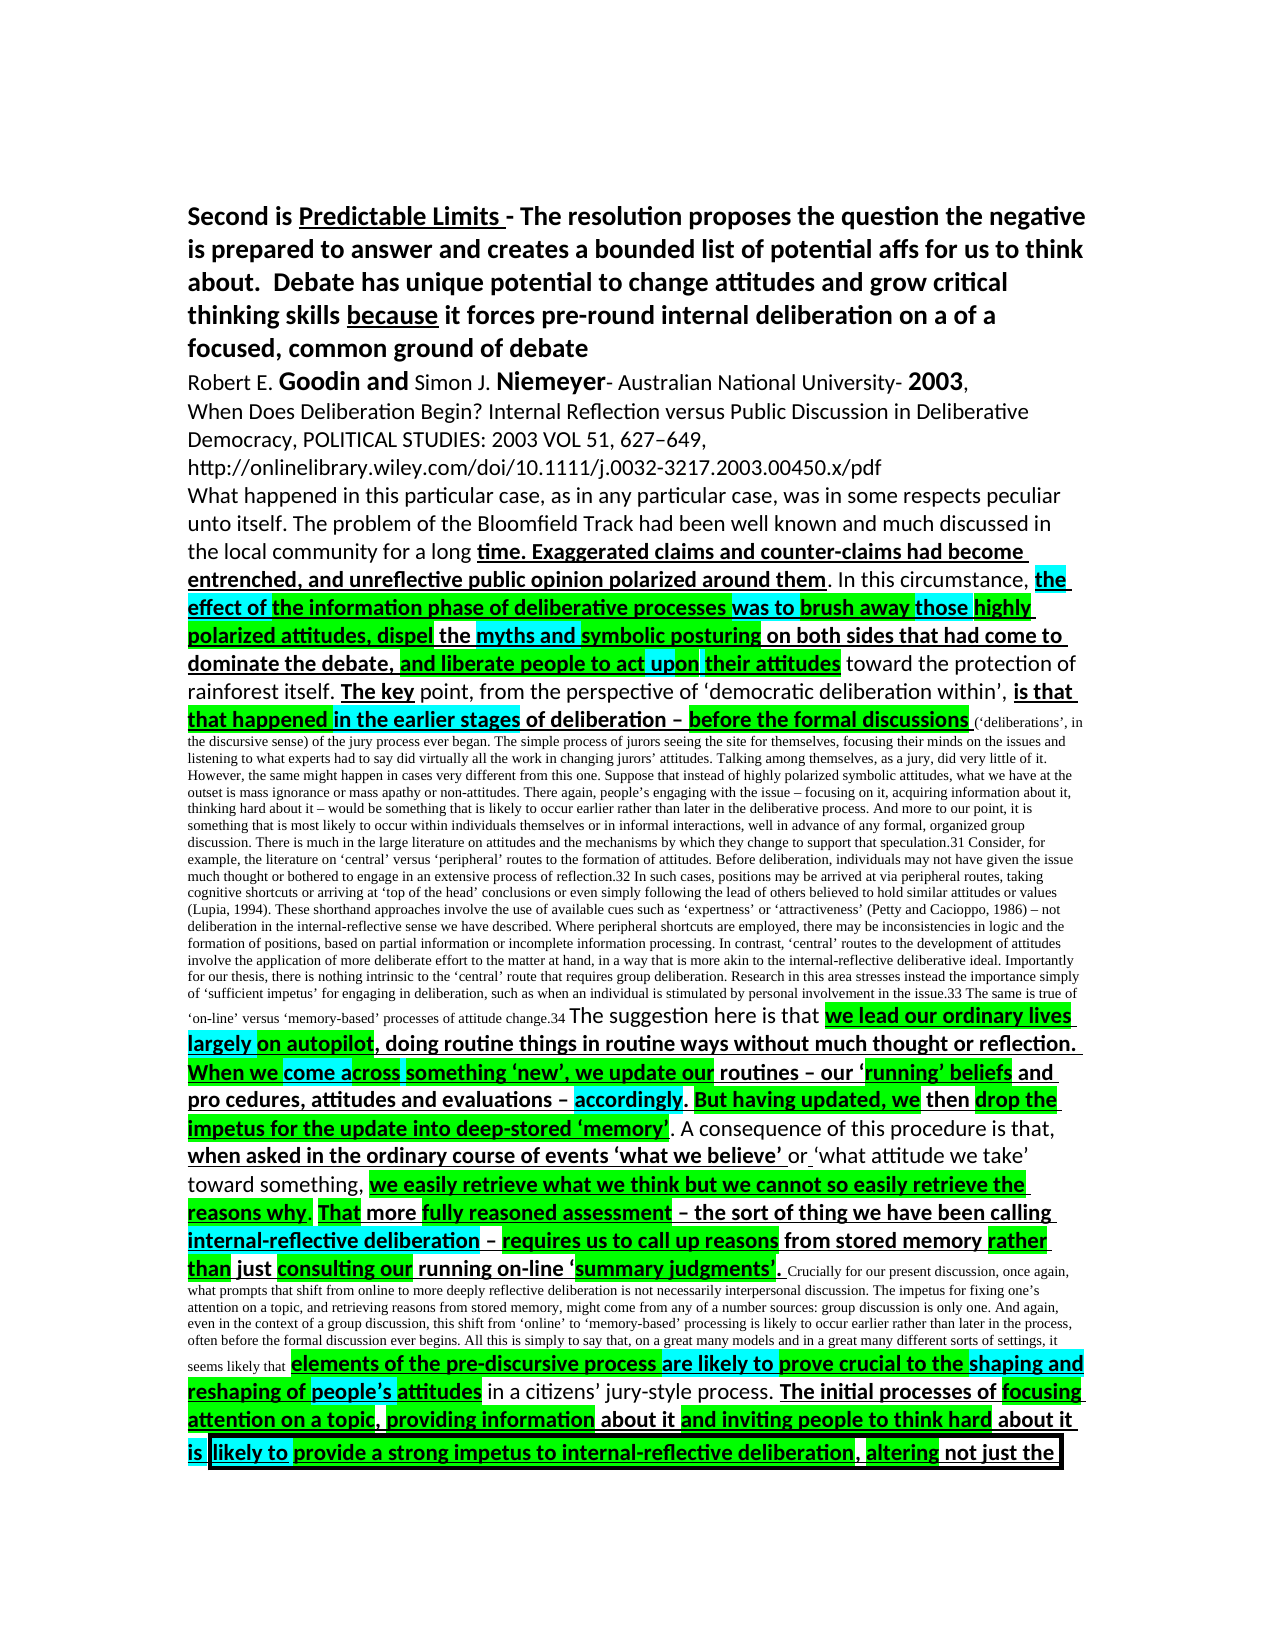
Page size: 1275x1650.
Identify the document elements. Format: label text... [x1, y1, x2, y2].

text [187, 481, 1087, 1470]
text Robert E. Goodin and Simon J. Niemeyer- Australian National University- 2003, [187, 364, 1087, 397]
text When Does Deliberation Begin? Internal Reflection versus Public Discussion in Deliberative Democracy, POLITICAL STUDIES: 2003 VOL 51, 627–649, http://onlinelibrary.wiley.com/doi/10.1111/j.0032-3217.2003.00450.x/pdf [187, 397, 1087, 481]
subtitle Second is Predictable Limits - The resolution proposes the question the negative is prepared to answer and creates a bounded list of potential affs for us to think about. Debate has unique potential to change attitudes and grow critical thinking skills because it forces pre-round internal deliberation on a of a focused, common ground of debate [187, 199, 1087, 364]
